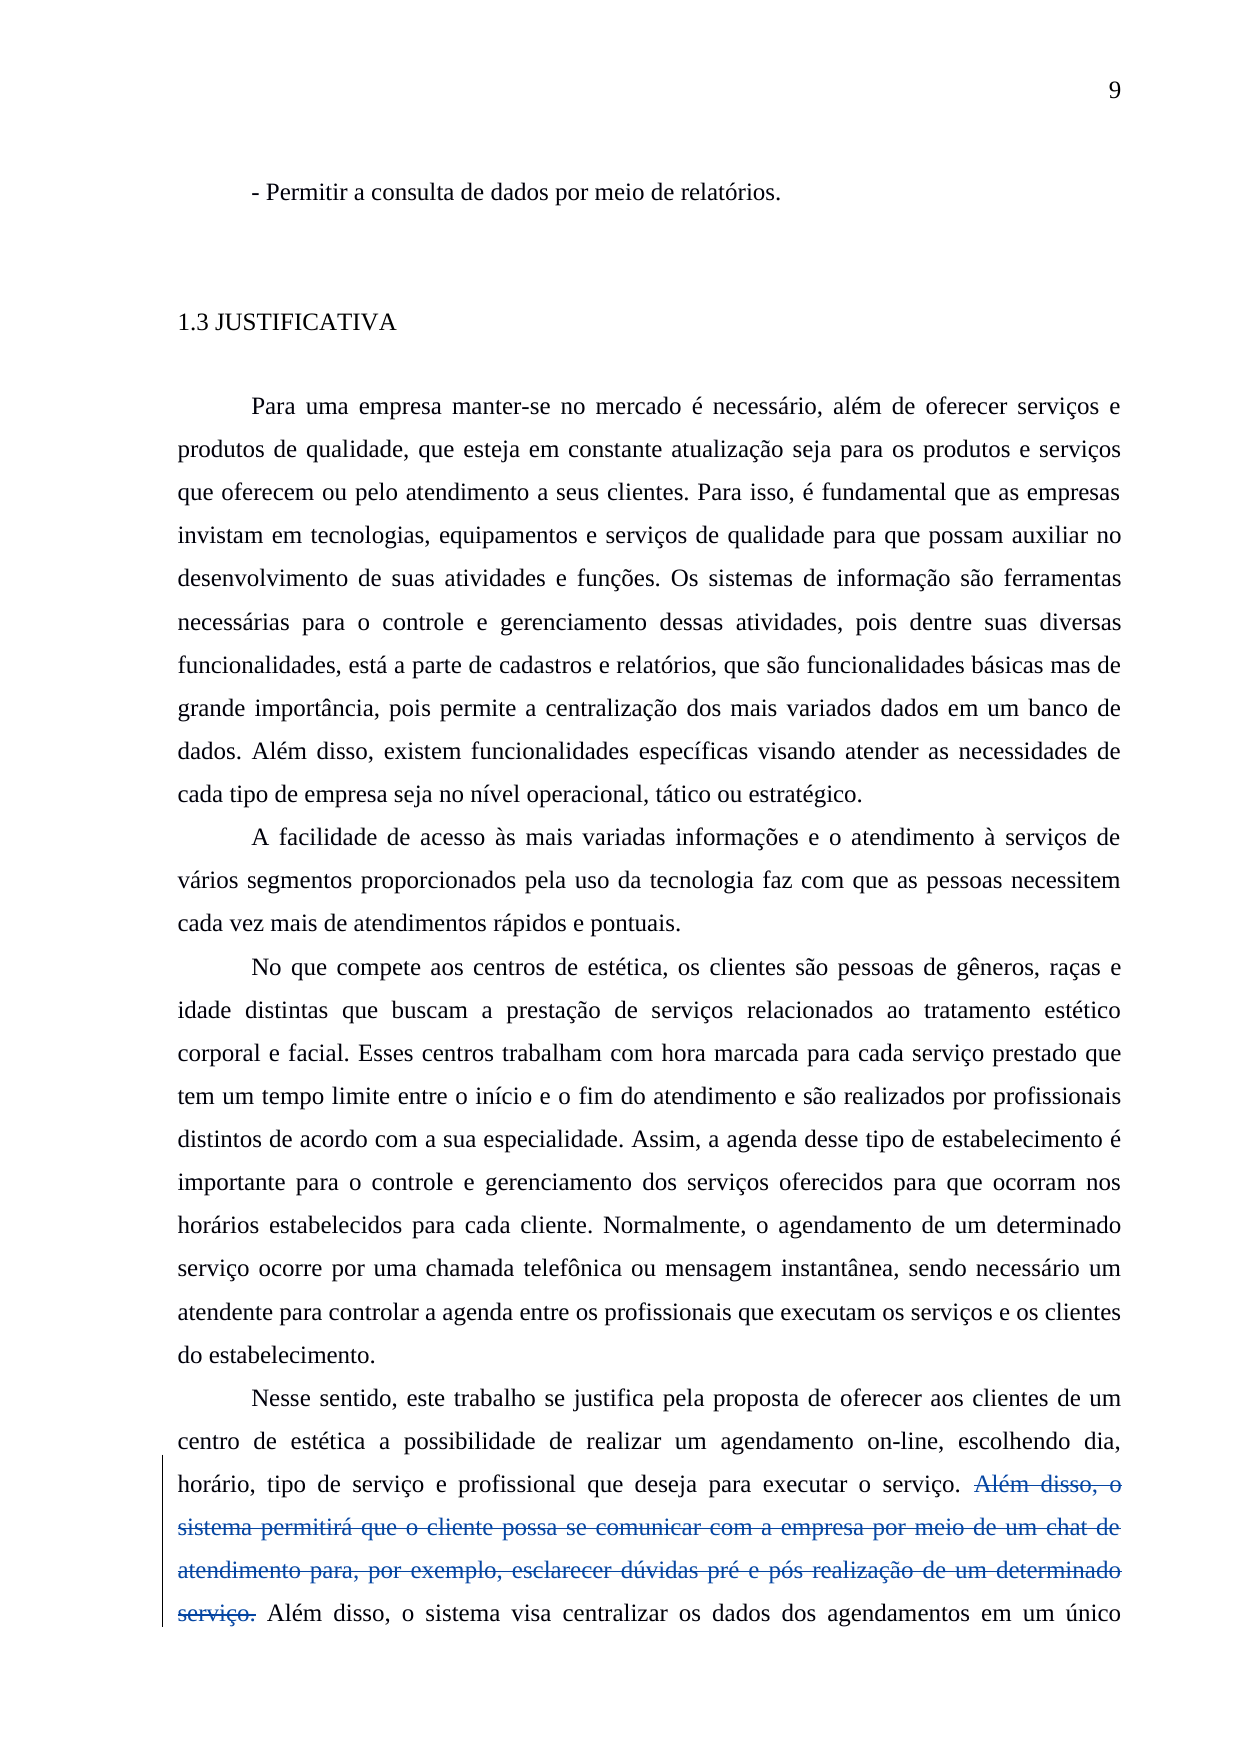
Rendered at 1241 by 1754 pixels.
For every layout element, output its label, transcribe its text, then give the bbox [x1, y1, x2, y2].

text No que compete aos centros de estética, os clientes são pessoas de gêneros, raças e idade distintas que buscam a prestação de serviços relacionados ao tratamento estético corporal e facial. Esses centros trabalham com hora marcada para cada serviço prestado que tem um tempo limite entre o início e o fim do atendimento e são realizados por profissionais distintos de acordo com a sua especialidade. Assim, a agenda desse tipo de estabelecimento é importante para o controle e gerenciamento dos serviços oferecidos para que ocorram nos horários estabelecidos para cada cliente. Normalmente, o agendamento de um determinado serviço ocorre por uma chamada telefônica ou mensagem instantânea, sendo necessário um atendente para controlar a agenda entre os profissionais que executam os serviços e os clientes do estabelecimento. [177, 952, 1122, 1368]
subtitle 1.3 JUSTIFICATIVA [177, 307, 1122, 335]
text - Permitir a consulta de dados por meio de relatórios. [177, 177, 1122, 206]
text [177, 1572, 1122, 1627]
text Para uma empresa manter-se no mercado é necessário, além de oferecer serviços e produtos de qualidade, que esteja em constante atualização seja para os produtos e serviços que oferecem ou pelo atendimento a seus clientes. Para isso, é fundamental que as empresas invistam em tecnologias, equipamentos e serviços de qualidade para que possam auxiliar no desenvolvimento de suas atividades e funções. Os sistemas de informação são ferramentas necessárias para o controle e gerenciamento dessas atividades, pois dentre suas diversas funcionalidades, está a parte de cadastros e relatórios, que são funcionalidades básicas mas de grande importância, pois permite a centralização dos mais variados dados em um banco de dados. Além disso, existem funcionalidades específicas visando atender as necessidades de cada tipo de empresa seja no nível operacional, tático ou estratégico. [177, 391, 1122, 808]
text A facilidade de acesso às mais variadas informações e o atendimento à serviços de vários segmentos proporcionados pela uso da tecnologia faz com que as pessoas necessitem cada vez mais de atendimentos rápidos e pontuais. [177, 822, 1122, 937]
